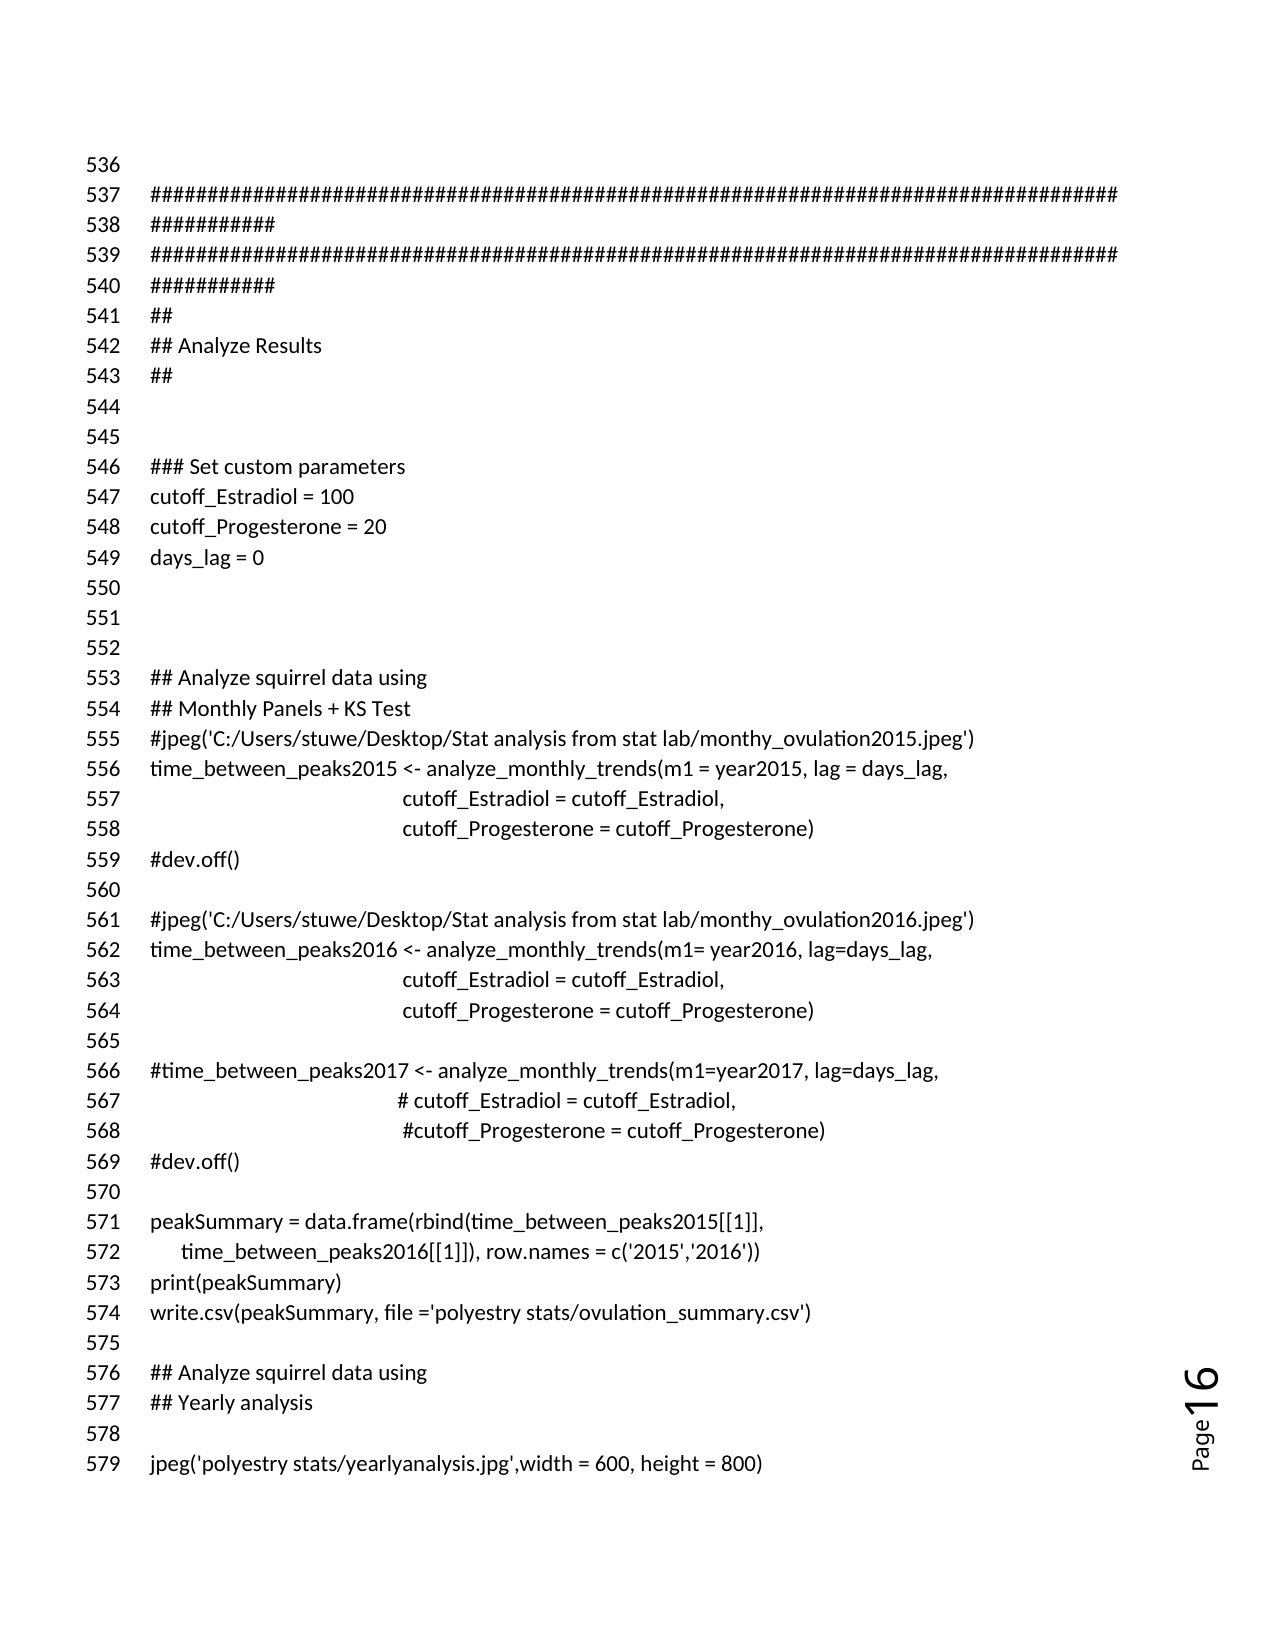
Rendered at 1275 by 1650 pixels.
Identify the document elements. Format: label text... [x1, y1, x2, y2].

text ## Analyze squirrel data using [150, 663, 1125, 692]
text peakSummary = data.frame(rbind(time_between_peaks2015[[1]], [150, 1207, 1125, 1235]
text ## [150, 361, 1125, 389]
text ## Monthly Panels + KS Test [150, 694, 1125, 722]
text #dev.off() [150, 1147, 1125, 1175]
text write.csv(peakSummary, file ='polyestry stats/ovulation_summary.csv') [150, 1298, 1125, 1326]
text ## Analyze squirrel data using [150, 1358, 1125, 1386]
text cutoff_Progesterone = cutoff_Progesterone) [150, 814, 1125, 843]
text # cutoff_Estradiol = cutoff_Estradiol, [150, 1086, 1125, 1114]
text time_between_peaks2015 <- analyze_monthly_trends(m1 = year2015, lag = days_lag, [150, 754, 1125, 782]
text days_lag = 0 [150, 543, 1125, 571]
text #jpeg('C:/Users/stuwe/Desktop/Stat analysis from stat lab/monthy_ovulation2016.jpeg') [150, 905, 1125, 933]
text #jpeg('C:/Users/stuwe/Desktop/Stat analysis from stat lab/monthy_ovulation2015.jpeg') [150, 724, 1125, 752]
text #time_between_peaks2017 <- analyze_monthly_trends(m1=year2017, lag=days_lag, [150, 1056, 1125, 1084]
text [150, 241, 1125, 299]
text ## [150, 301, 1125, 329]
text ## Analyze Results [150, 331, 1125, 359]
text #cutoff_Progesterone = cutoff_Progesterone) [150, 1117, 1125, 1145]
text cutoff_Estradiol = cutoff_Estradiol, [150, 784, 1125, 812]
text ### Set custom parameters [150, 452, 1125, 480]
text jpeg('polyestry stats/yearlyanalysis.jpg',width = 600, height = 800) [150, 1449, 1125, 1477]
text ## Yearly analysis [150, 1388, 1125, 1417]
text print(peakSummary) [150, 1268, 1125, 1296]
text cutoff_Estradiol = cutoff_Estradiol, [150, 966, 1125, 994]
text #dev.off() [150, 845, 1125, 873]
text time_between_peaks2016 <- analyze_monthly_trends(m1= year2016, lag=days_lag, [150, 935, 1125, 963]
text cutoff_Progesterone = 20 [150, 512, 1125, 541]
text cutoff_Estradiol = 100 [150, 482, 1125, 510]
text time_between_peaks2016[[1]]), row.names = c('2015','2016')) [150, 1237, 1125, 1266]
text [150, 180, 1125, 238]
text cutoff_Progesterone = cutoff_Progesterone) [150, 996, 1125, 1024]
